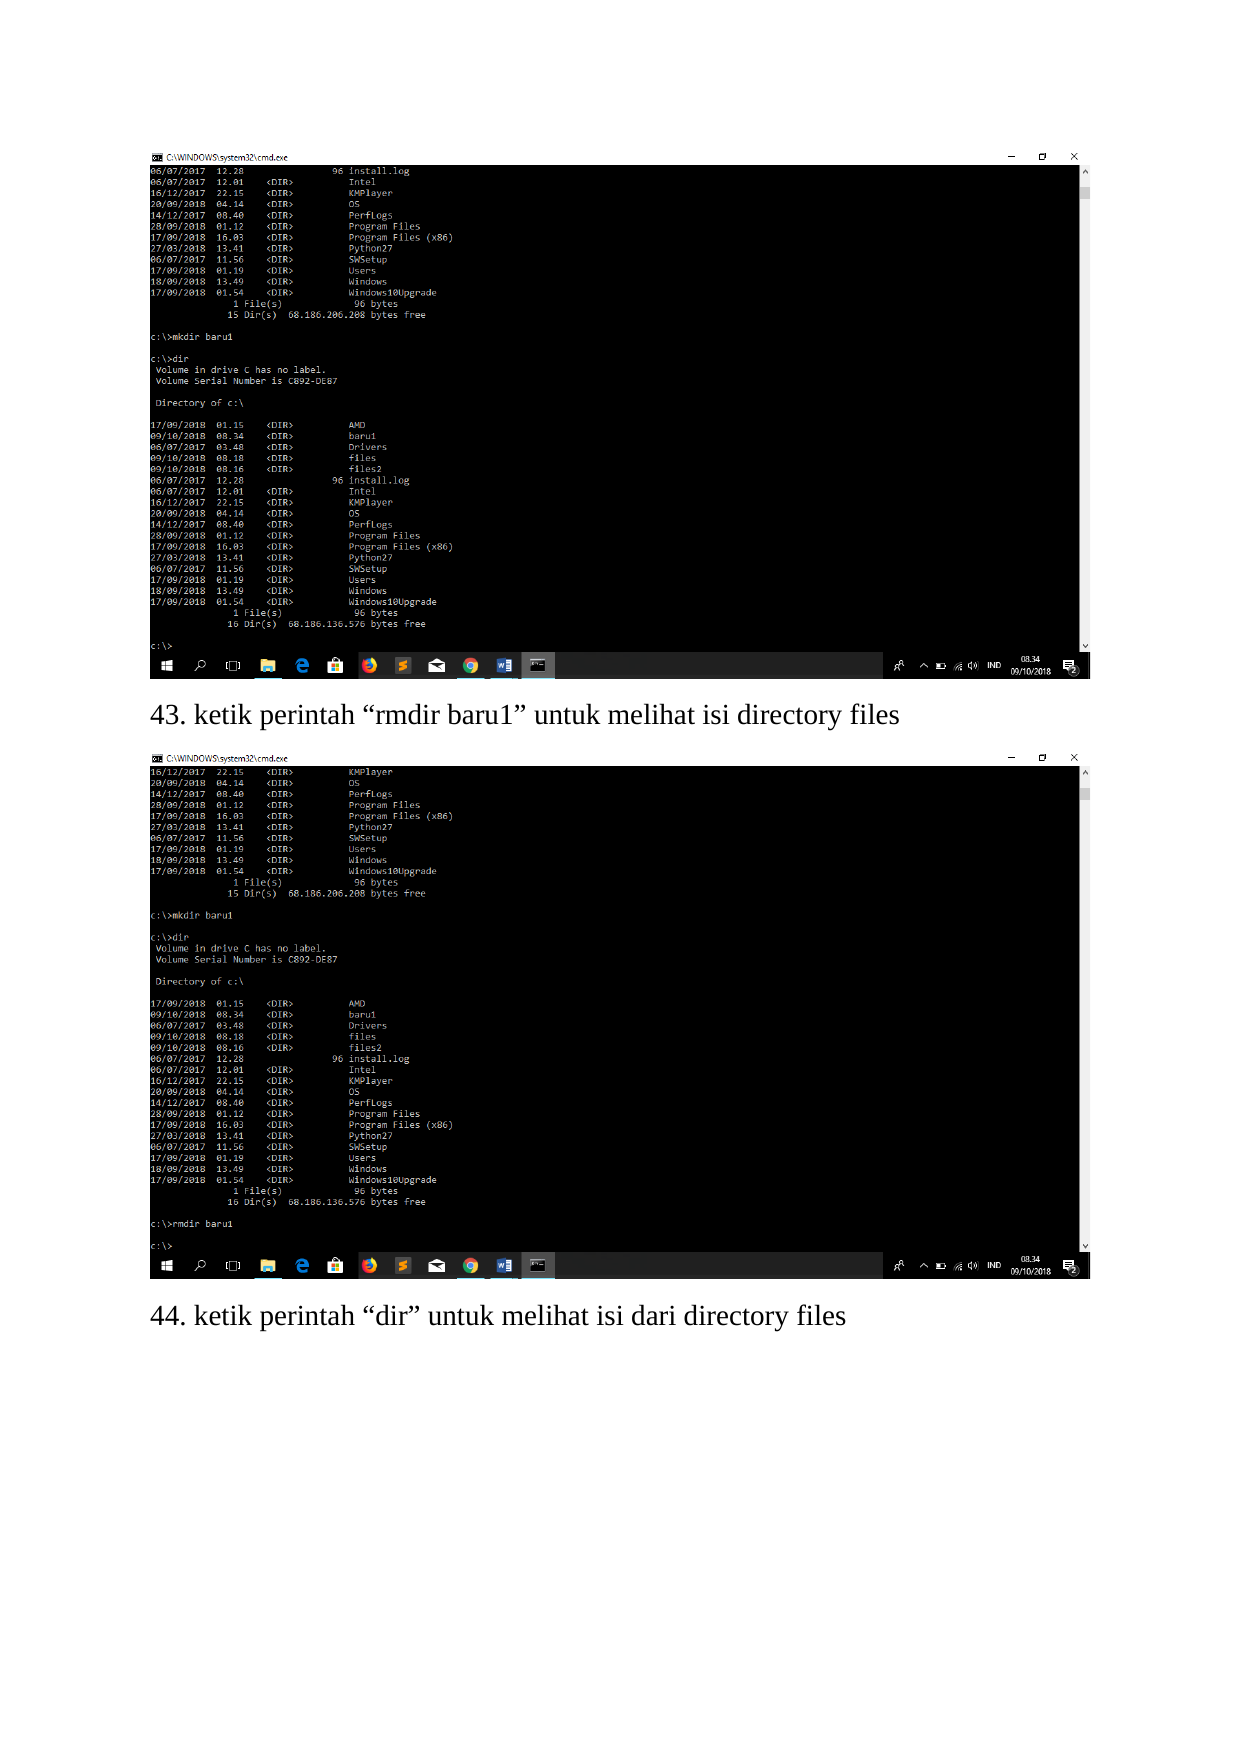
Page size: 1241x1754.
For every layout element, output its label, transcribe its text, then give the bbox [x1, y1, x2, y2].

picture [150, 750, 1091, 1279]
text 44. ketik perintah “dir” untuk melihat isi dari directory files [150, 1298, 1090, 1331]
text 43. ketik perintah “rmdir baru1” untuk melihat isi directory files [150, 697, 1090, 731]
picture [150, 150, 1091, 679]
